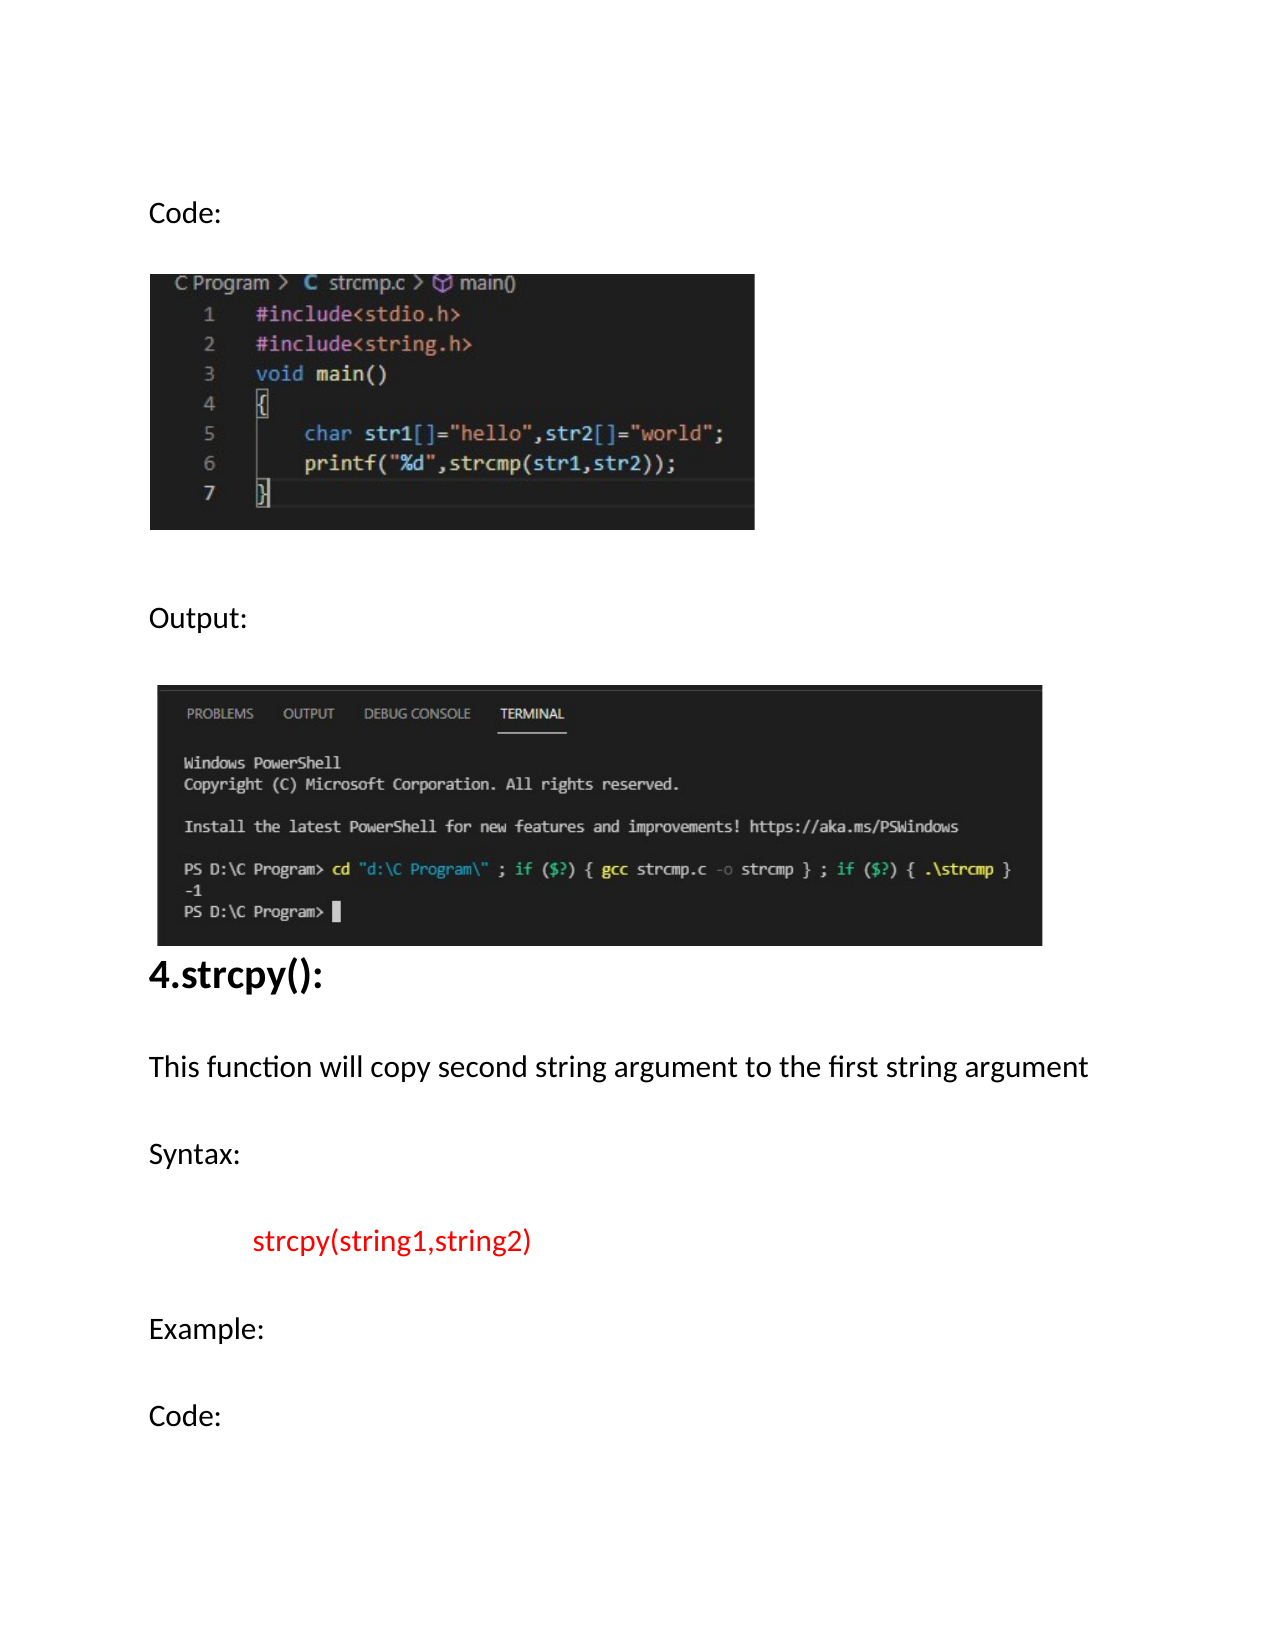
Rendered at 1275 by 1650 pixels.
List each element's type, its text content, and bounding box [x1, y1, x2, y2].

picture [157, 685, 1043, 946]
text Example: [148, 1309, 1203, 1347]
text Code: [148, 193, 1143, 231]
picture [150, 274, 755, 530]
subtitle strcpy(string1,string2) [148, 1221, 1171, 1259]
text 4.strcpy(): [148, 948, 1203, 999]
text This function will copy second string argument to the first string argument [148, 1047, 1143, 1085]
text Output: [148, 598, 1143, 637]
text Code: [148, 1396, 1143, 1434]
text Syntax: [148, 1134, 1203, 1172]
